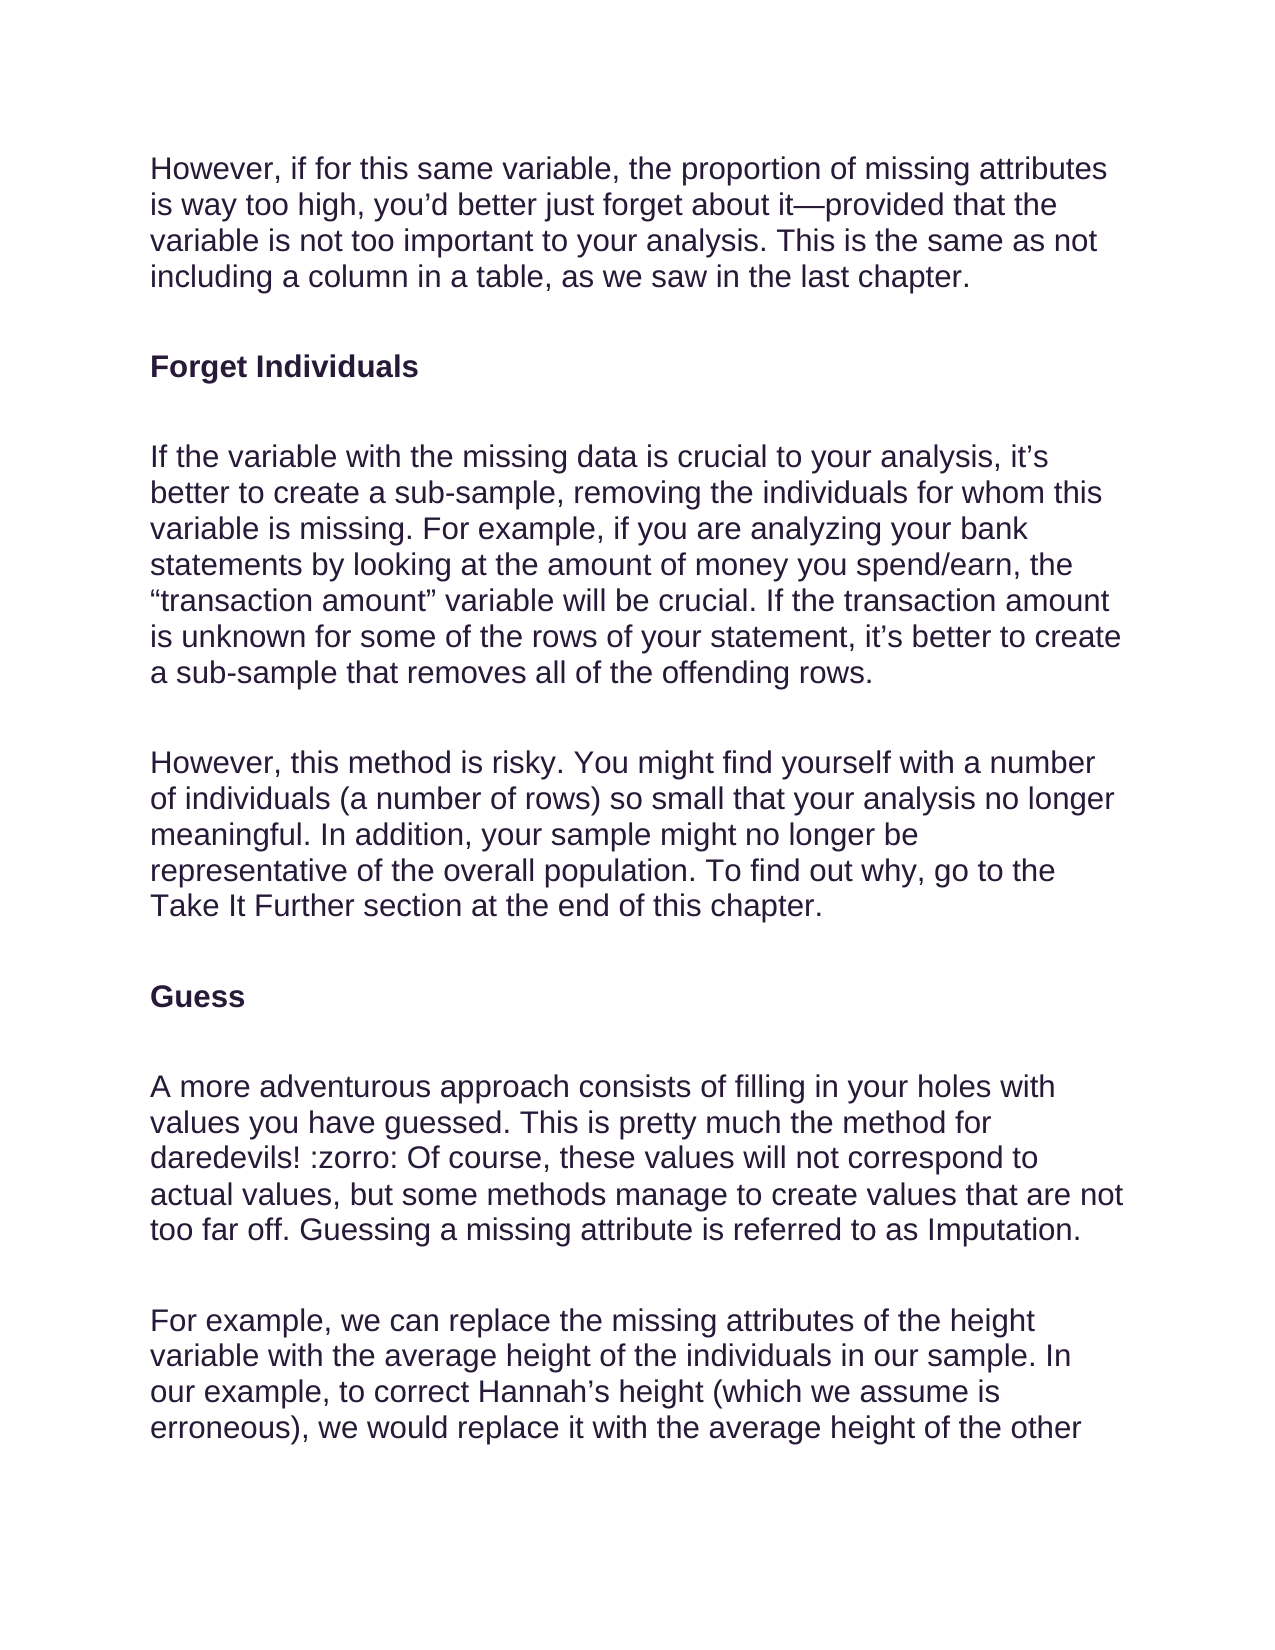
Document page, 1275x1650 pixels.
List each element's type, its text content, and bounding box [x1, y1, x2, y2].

text However, if for this same variable, the proportion of missing attributes is way too high, you’d better just forget about it—provided that the variable is not too important to your analysis. This is the same as not including a column in a table, as we saw in the last chapter. [150, 150, 1125, 294]
text If the variable with the missing data is crucial to your analysis, it’s better to create a sub-sample, removing the individuals for whom this variable is missing. For example, if you are analyzing your bank statements by looking at the amount of money you spend/earn, the “transaction amount” variable will be crucial. If the transaction amount is unknown for some of the rows of your statement, it’s better to create a sub-sample that removes all of the offending rows. [150, 438, 1125, 689]
text However, this method is risky. You might find yourself with a number of individuals (a number of rows) so small that your analysis no longer meaningful. In addition, your sample might no longer be representative of the overall population. To find out why, go to the Take It Further section at the end of this chapter. [150, 744, 1125, 923]
text A more adventurous approach consists of filling in your holes with values you have guessed. This is pretty much the method for daredevils! :zorro: Of course, these values will not correspond to actual values, but some methods manage to create values that are not too far off. Guessing a missing attribute is referred to as Imputation. [150, 1068, 1125, 1247]
text Forget Individuals [150, 348, 1125, 384]
text Guess [150, 978, 1125, 1013]
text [150, 1302, 1125, 1445]
